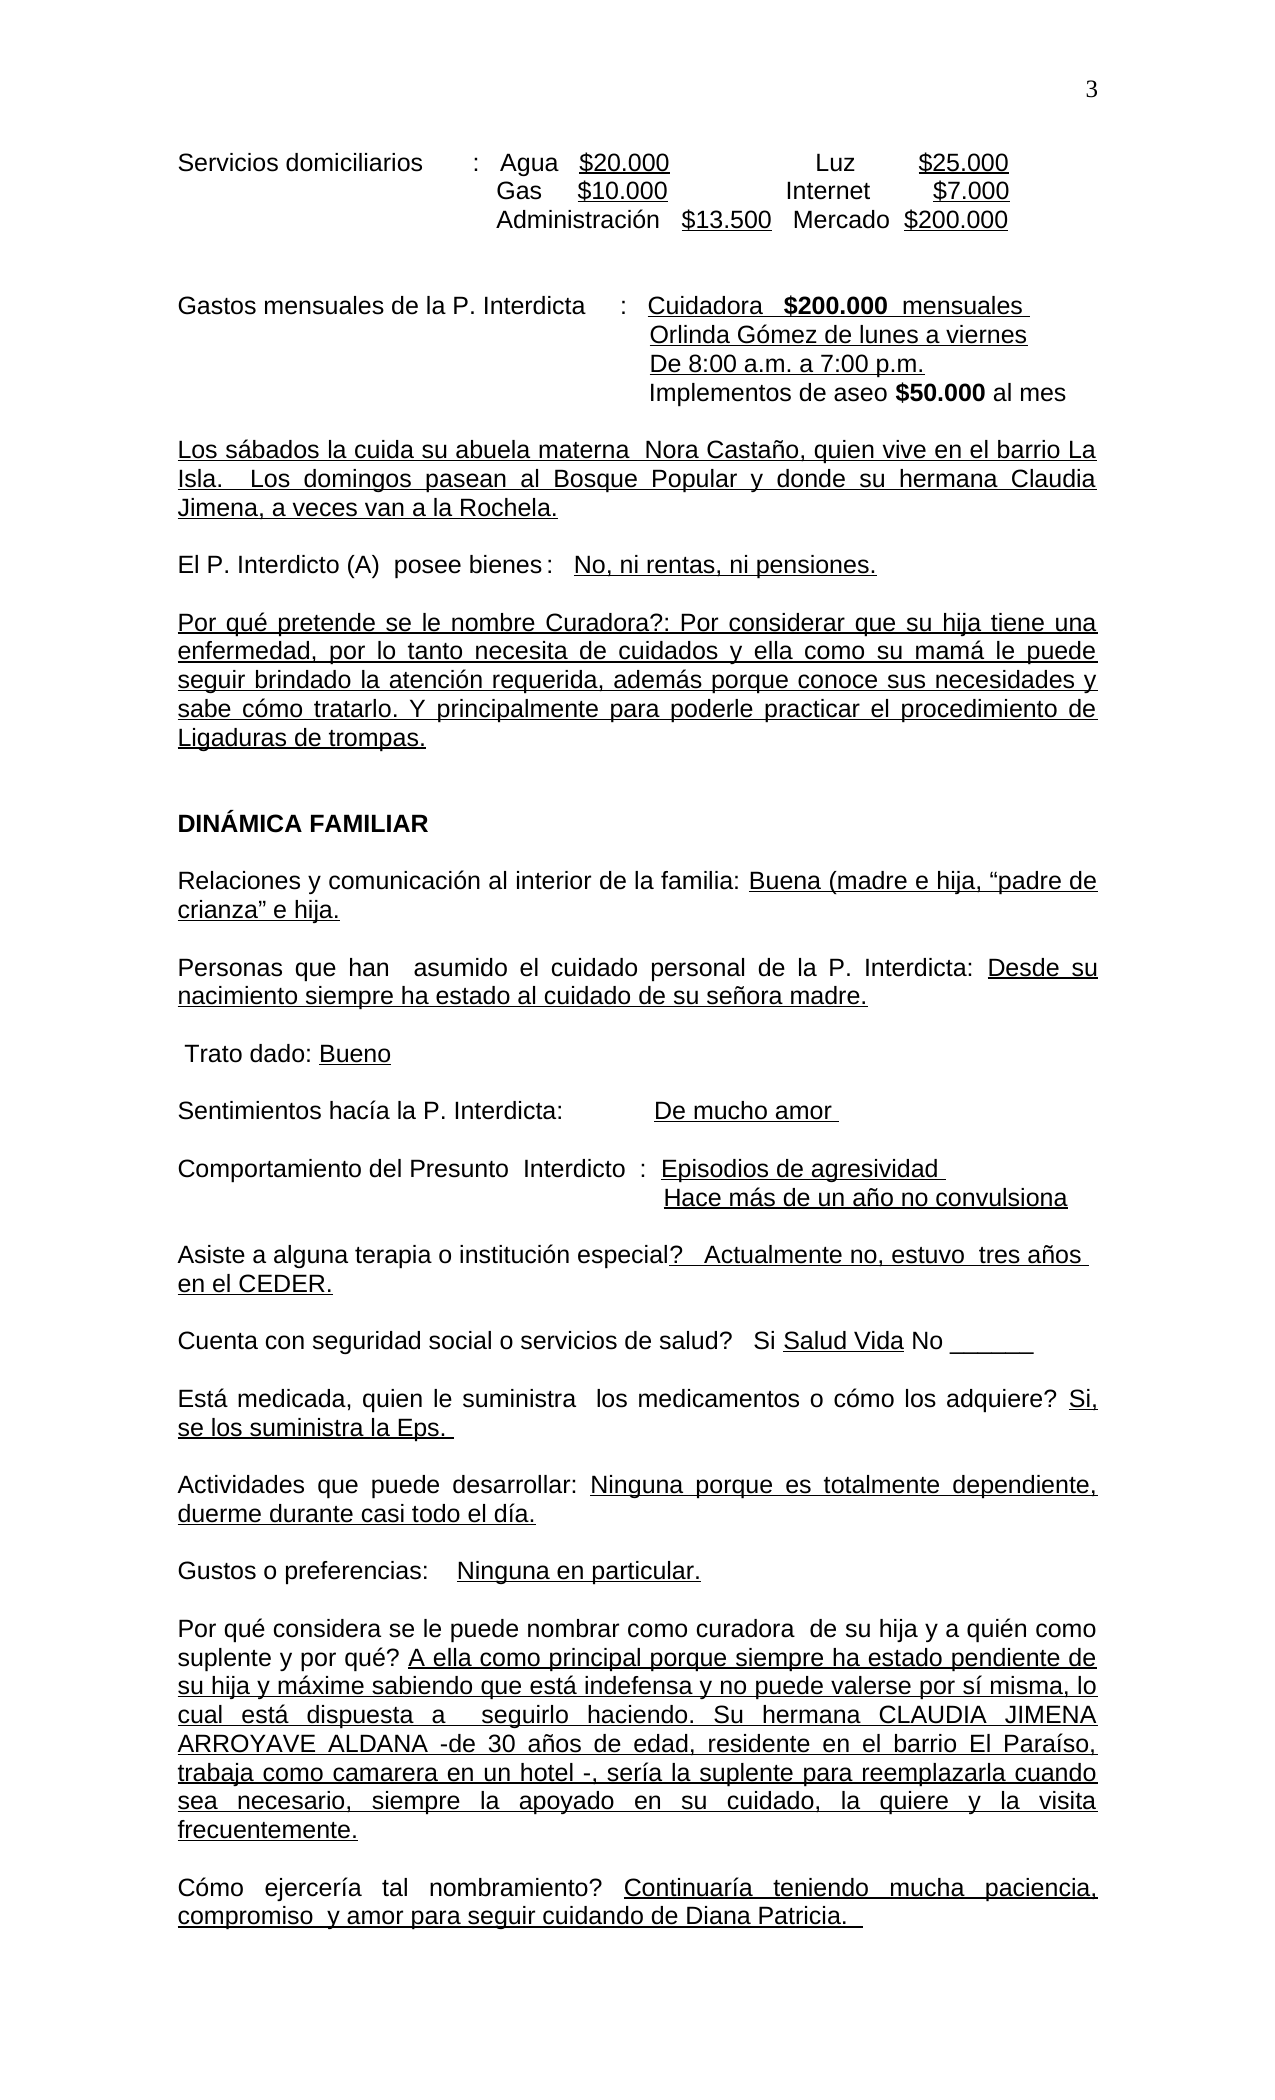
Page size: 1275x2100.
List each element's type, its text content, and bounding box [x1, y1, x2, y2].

text Gastos mensuales de la P. Interdicta : Cuidadora $200.000 mensuales [177, 291, 1098, 320]
text Comportamiento del Presunto Interdicto : Episodios de agresividad [177, 1154, 1098, 1183]
text De 8:00 a.m. a 7:00 p.m. [177, 349, 1098, 378]
text Servicios domiciliarios : Agua $20.000 Luz $25.000 [177, 148, 1098, 176]
text Orlinda Gómez de lunes a viernes [177, 320, 1098, 349]
text Personas que han asumido el cuidado personal de la P. Interdicta: Desde su nacimiento siempre ha estado al cuidado de su señora madre. [177, 953, 1098, 1010]
text Por qué pretende se le nombre Curadora?: Por considerar que su hija tiene una enfermedad, por lo tanto necesita de cuidados y ella como su mamá le puede seguir brindado la atención requerida, además porque conoce sus necesidades y sabe cómo tratarlo. Y principalmente para poderle practicar el procedimiento de Ligaduras de trompas. [177, 608, 1098, 632]
text Por qué considera se le puede nombrar como curadora de su hija y a quién como suplente y por qué? A ella como principal porque siempre ha estado pendiente de su hija y máxime sabiendo que está indefensa y no puede valerse por sí misma, lo cual está dispuesta a seguirlo haciendo. Su hermana CLAUDIA JIMENA ARROYAVE ALDANA -de 30 años de edad, residente en el barrio El Paraíso, trabaja como camarera en un hotel -, sería la suplente para reemplazarla cuando sea necesario, siempre la apoyado en su cuidado, la quiere y la visita frecuentemente. [177, 1614, 1098, 1696]
text Asiste a alguna terapia o institución especial? Actualmente no, estuvo tres años en el CEDER. [177, 1240, 1098, 1298]
text Cómo ejercería tal nombramiento? Continuaría teniendo mucha paciencia, compromiso y amor para seguir cuidando de Diana Patricia. [177, 1873, 1098, 1930]
text Por qué pretende se le nombre Curadora?: Por considerar que su hija tiene una enfermedad, por lo tanto necesita de cuidados y ella como su mamá le puede seguir brindado la atención requerida, además porque conoce sus necesidades y sabe cómo tratarlo. Y principalmente para poderle practicar el procedimiento de Ligaduras de trompas. [177, 720, 1098, 751]
text Actividades que puede desarrollar: Ninguna porque es totalmente dependiente, duerme durante casi todo el día. [177, 1470, 1098, 1528]
text Por qué pretende se le nombre Curadora?: Por considerar que su hija tiene una enfermedad, por lo tanto necesita de cuidados y ella como su mamá le puede seguir brindado la atención requerida, además porque conoce sus necesidades y sabe cómo tratarlo. Y principalmente para poderle practicar el procedimiento de Ligaduras de trompas. [177, 691, 1098, 719]
text Hace más de un año no convulsiona [177, 1183, 1098, 1211]
text Gas $10.000 Internet $7.000 [177, 176, 1098, 205]
text Trato dado: Bueno [177, 1039, 1098, 1068]
text Por qué pretende se le nombre Curadora?: Por considerar que su hija tiene una enfermedad, por lo tanto necesita de cuidados y ella como su mamá le puede seguir brindado la atención requerida, además porque conoce sus necesidades y sabe cómo tratarlo. Y principalmente para poderle practicar el procedimiento de Ligaduras de trompas. [177, 633, 1098, 661]
text Está medicada, quien le suministra los medicamentos o cómo los adquiere? Si, se los suministra la Eps. [177, 1384, 1098, 1441]
text Implementos de aseo $50.000 al mes [177, 378, 1098, 406]
text Los sábados la cuida su abuela materna Nora Castaño, quien vive en el barrio La Isla. Los domingos pasean al Bosque Popular y donde su hermana Claudia Jimena, a veces van a la Rochela. [177, 435, 1098, 521]
text Relaciones y comunicación al interior de la familia: Buena (madre e hija, “padre de crianza” e hija. [177, 866, 1098, 924]
text Por qué pretende se le nombre Curadora?: Por considerar que su hija tiene una enfermedad, por lo tanto necesita de cuidados y ella como su mamá le puede seguir brindado la atención requerida, además porque conoce sus necesidades y sabe cómo tratarlo. Y principalmente para poderle practicar el procedimiento de Ligaduras de trompas. [177, 662, 1098, 690]
text El P. Interdicto (A) posee bienes : No, ni rentas, ni pensiones. [177, 550, 1098, 579]
text Cuenta con seguridad social o servicios de salud? Si Salud Vida No ______ [177, 1326, 1098, 1355]
text Gustos o preferencias: Ninguna en particular. [177, 1556, 1098, 1585]
text DINÁMICA FAMILIAR [177, 809, 1098, 838]
text Sentimientos hacía la P. Interdicta: De mucho amor [177, 1096, 1098, 1125]
text Administración $13.500 Mercado $200.000 [177, 205, 1098, 234]
